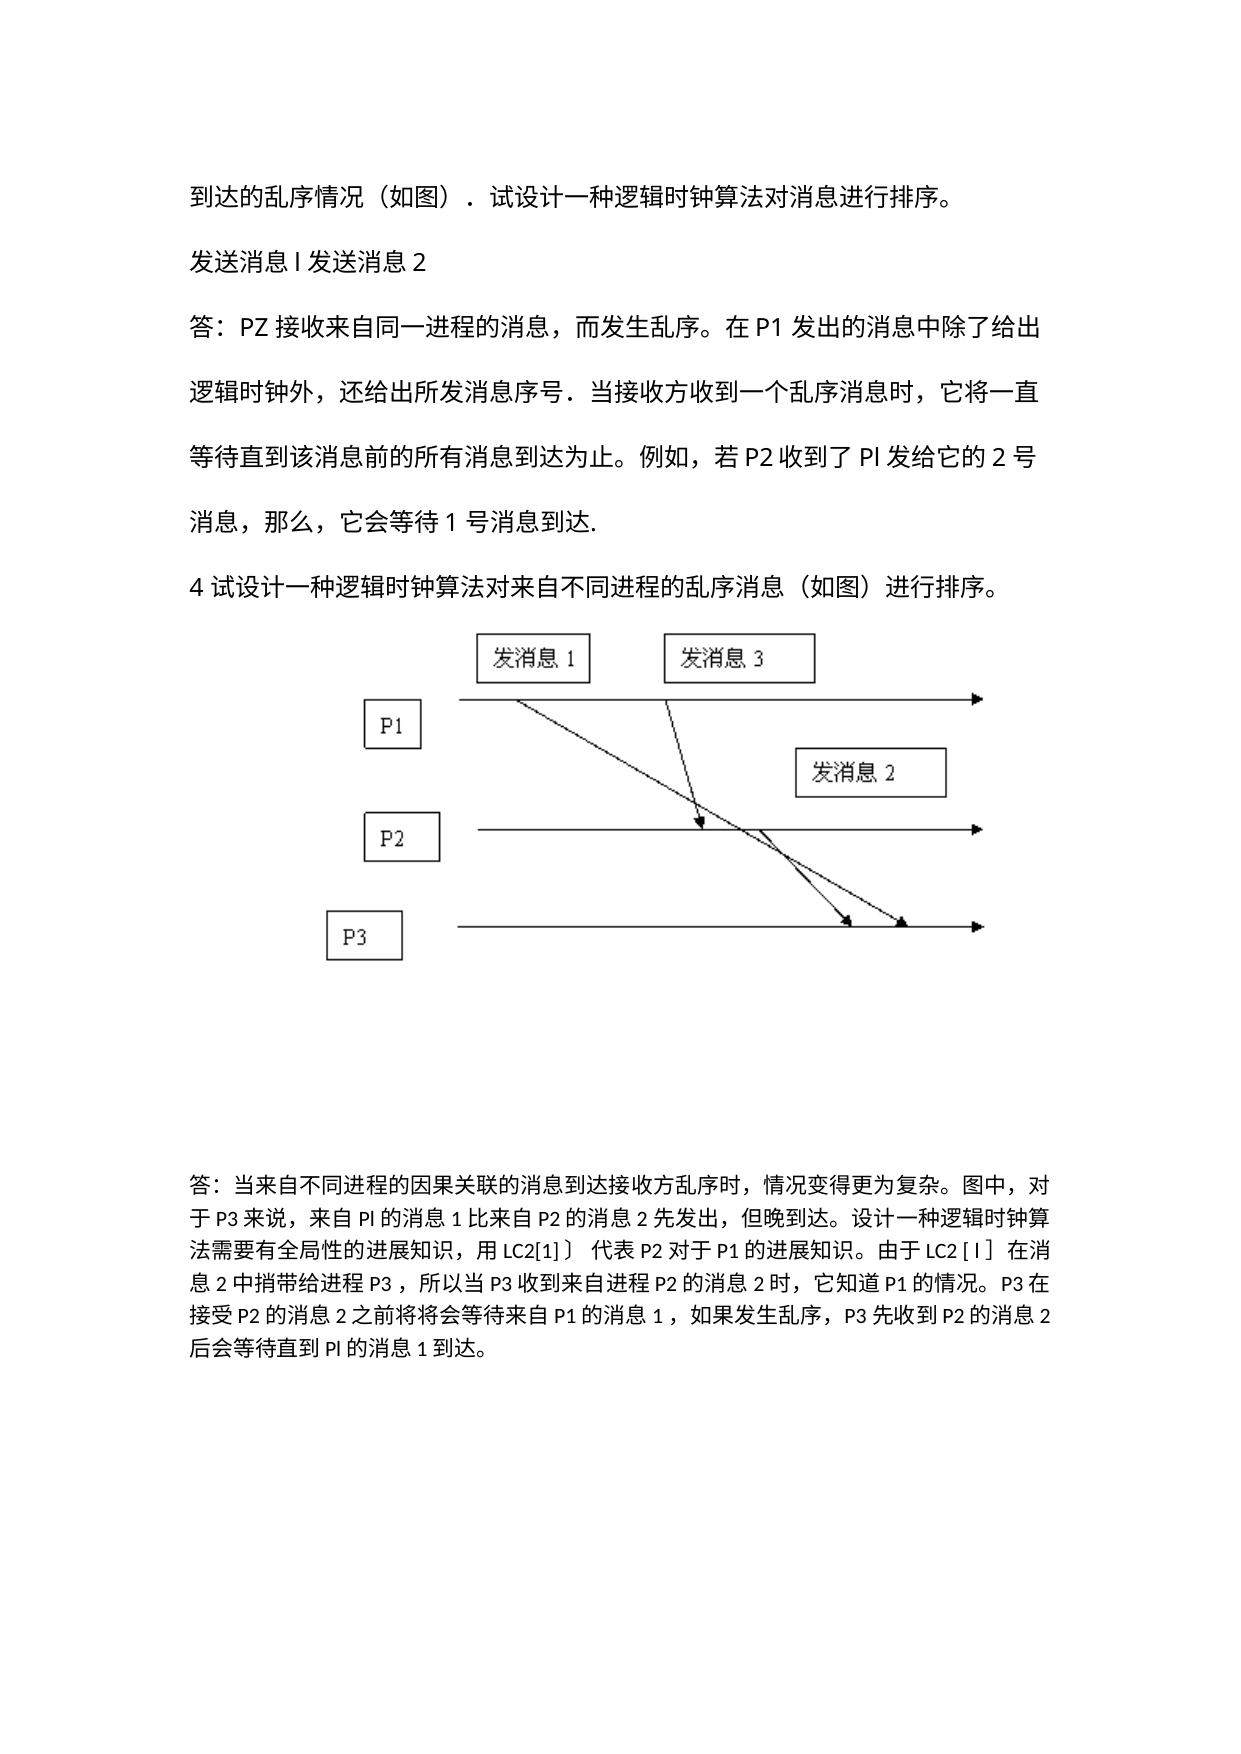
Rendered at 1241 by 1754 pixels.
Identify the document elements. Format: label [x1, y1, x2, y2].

picture [189, 618, 1053, 1122]
table_cell [188, 162, 1053, 1364]
